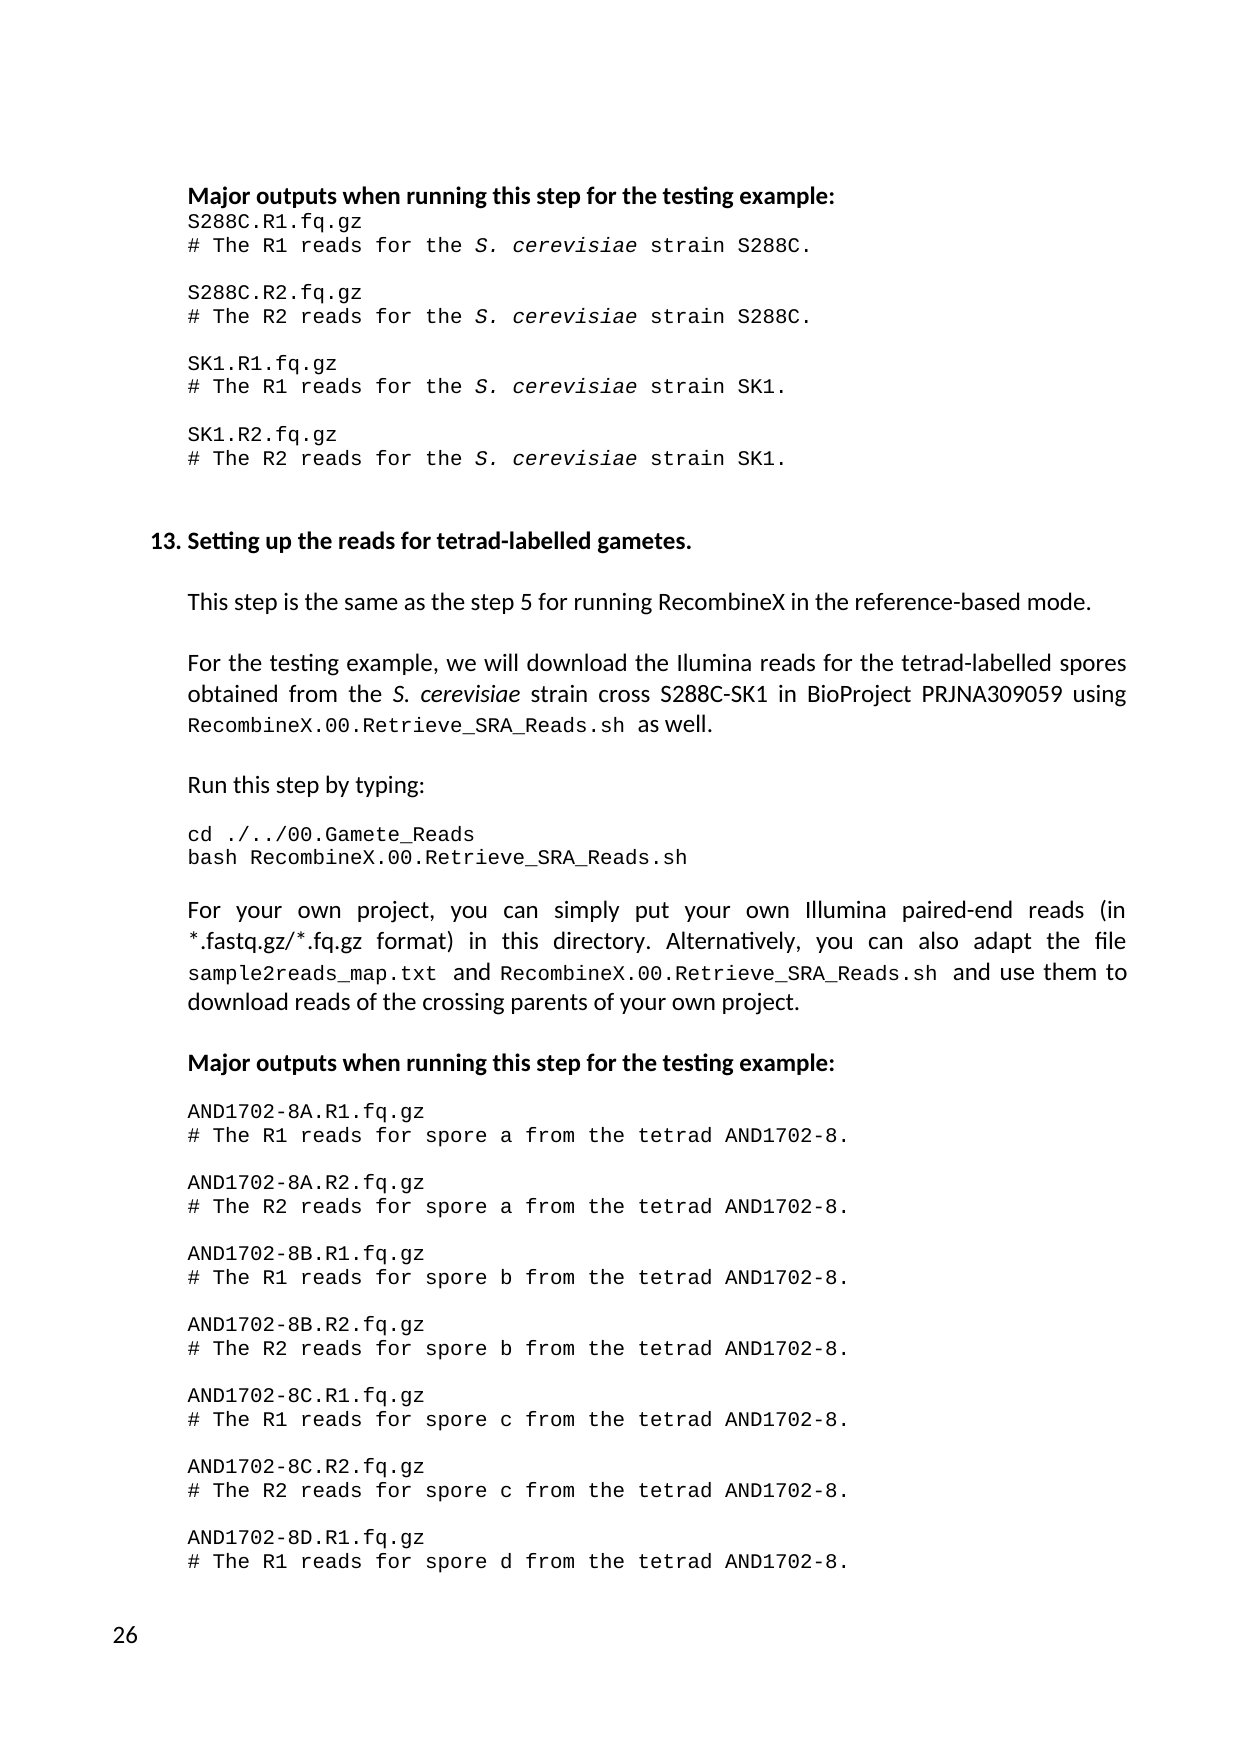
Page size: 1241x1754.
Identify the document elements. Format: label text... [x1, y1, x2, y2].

list This step is the same as the step 5 for running RecombineX in the reference-based mode. [187, 586, 1128, 617]
text AND1702-8C.R2.fq.gz [150, 1456, 1128, 1480]
text # The R2 reads for the S. cerevisiae strain S288C. [112, 306, 1128, 329]
list # The R1 reads for spore a from the tetrad AND1702-8. [187, 1125, 1128, 1149]
text SK1.R1.fq.gz [112, 353, 1128, 377]
text # The R1 reads for the S. cerevisiae strain S288C. [112, 235, 1128, 258]
list For the testing example, we will download the Ilumina reads for the tetrad-labelled spores obtained from the S. cerevisiae strain cross S288C-SK1 in BioProject PRJNA309059 using RecombineX.00.Retrieve_SRA_Reads.sh as well. [187, 647, 1128, 739]
list Major outputs when running this step for the testing example: [187, 1047, 1128, 1078]
text # The R2 reads for spore c from the tetrad AND1702-8. [150, 1480, 1128, 1503]
text # The R1 reads for spore d from the tetrad AND1702-8. [150, 1551, 1128, 1574]
text # The R1 reads for the S. cerevisiae strain SK1. [112, 377, 1128, 400]
list Major outputs when running this step for the testing example: [187, 181, 1128, 211]
text # The R2 reads for the S. cerevisiae strain SK1. [112, 447, 1128, 471]
list # The R2 reads for spore b from the tetrad AND1702-8. [187, 1338, 1128, 1361]
list AND1702-8B.R2.fq.gz [187, 1314, 1128, 1338]
text S288C.R2.fq.gz [112, 282, 1128, 306]
text SK1.R2.fq.gz [112, 424, 1128, 447]
list Run this step by typing: [187, 769, 1128, 800]
list AND1702-8A.R2.fq.gz [187, 1172, 1128, 1196]
text S288C.R1.fq.gz [112, 211, 1128, 235]
list For your own project, you can simply put your own Illumina paired-end reads (in *.fastq.gz/*.fq.gz format) in this directory. Alternatively, you can also adapt the file sample2reads_map.txt and RecombineX.00.Retrieve_SRA_Reads.sh and use them to download reads of the crossing parents of your own project. [187, 894, 1128, 1017]
list AND1702-8B.R1.fq.gz [187, 1243, 1128, 1267]
list # The R1 reads for spore b from the tetrad AND1702-8. [187, 1267, 1128, 1291]
list AND1702-8A.R1.fq.gz [187, 1101, 1128, 1125]
list Setting up the reads for tetrad-labelled gametes. [150, 525, 1128, 556]
list cd ./../00.Gamete_Reads [187, 824, 1128, 847]
text AND1702-8C.R1.fq.gz [150, 1385, 1128, 1409]
text # The R1 reads for spore c from the tetrad AND1702-8. [150, 1409, 1128, 1432]
list # The R2 reads for spore a from the tetrad AND1702-8. [187, 1196, 1128, 1219]
list bash RecombineX.00.Retrieve_SRA_Reads.sh [187, 847, 1128, 871]
text AND1702-8D.R1.fq.gz [150, 1527, 1128, 1551]
